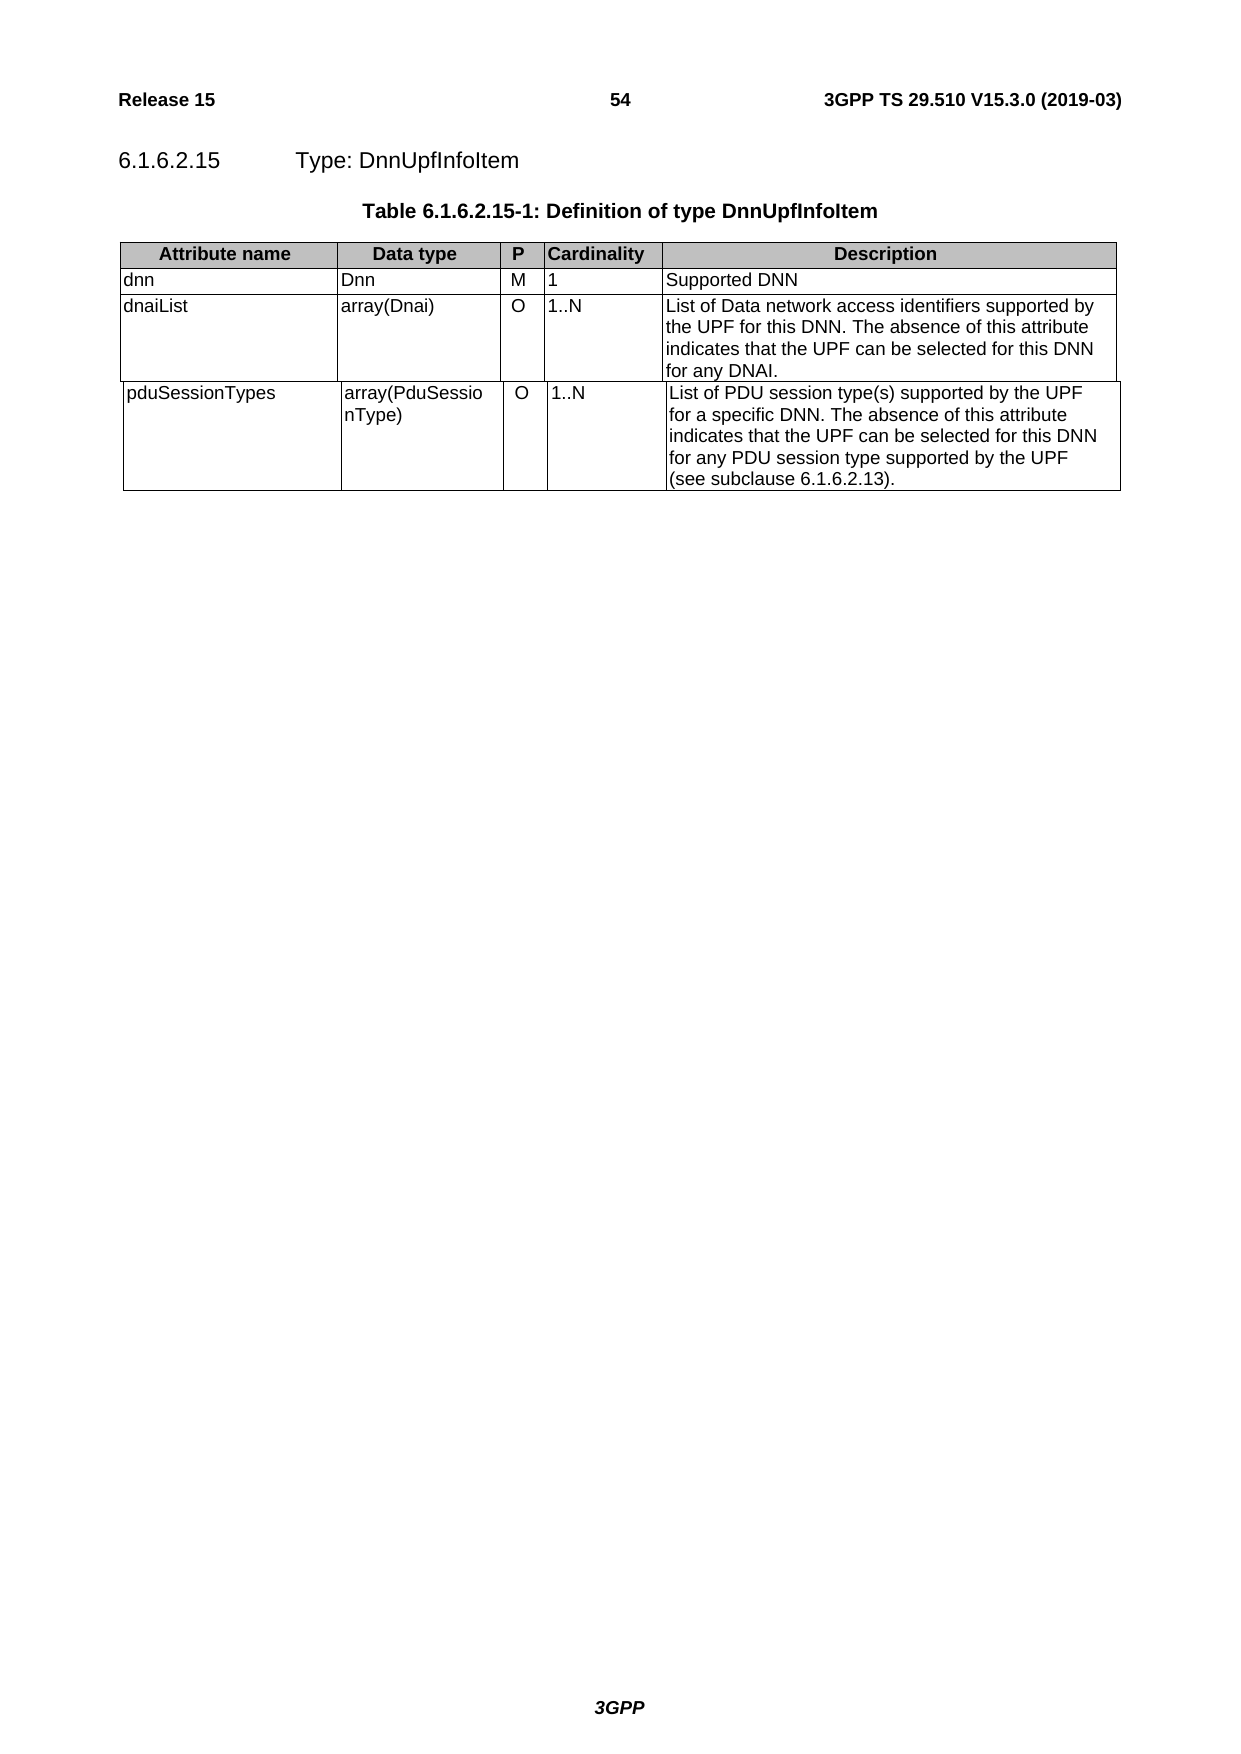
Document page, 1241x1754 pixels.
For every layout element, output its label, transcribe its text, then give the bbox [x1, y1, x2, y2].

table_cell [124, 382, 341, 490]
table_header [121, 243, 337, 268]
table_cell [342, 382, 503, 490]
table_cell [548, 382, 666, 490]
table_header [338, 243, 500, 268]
subtitle 6.1.6.2.15 Type: DnnUpfInfoItem [118, 147, 1122, 174]
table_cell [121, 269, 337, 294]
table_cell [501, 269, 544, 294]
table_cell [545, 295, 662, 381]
text Table 6.1.6.2.15-1: Definition of type DnnUpfInfoItem [118, 199, 1122, 223]
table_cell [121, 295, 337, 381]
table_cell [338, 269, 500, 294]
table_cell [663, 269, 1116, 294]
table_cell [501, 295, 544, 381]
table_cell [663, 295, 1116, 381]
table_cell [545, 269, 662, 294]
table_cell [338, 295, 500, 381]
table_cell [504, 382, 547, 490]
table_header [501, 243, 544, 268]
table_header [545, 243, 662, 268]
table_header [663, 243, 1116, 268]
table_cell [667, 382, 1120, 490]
